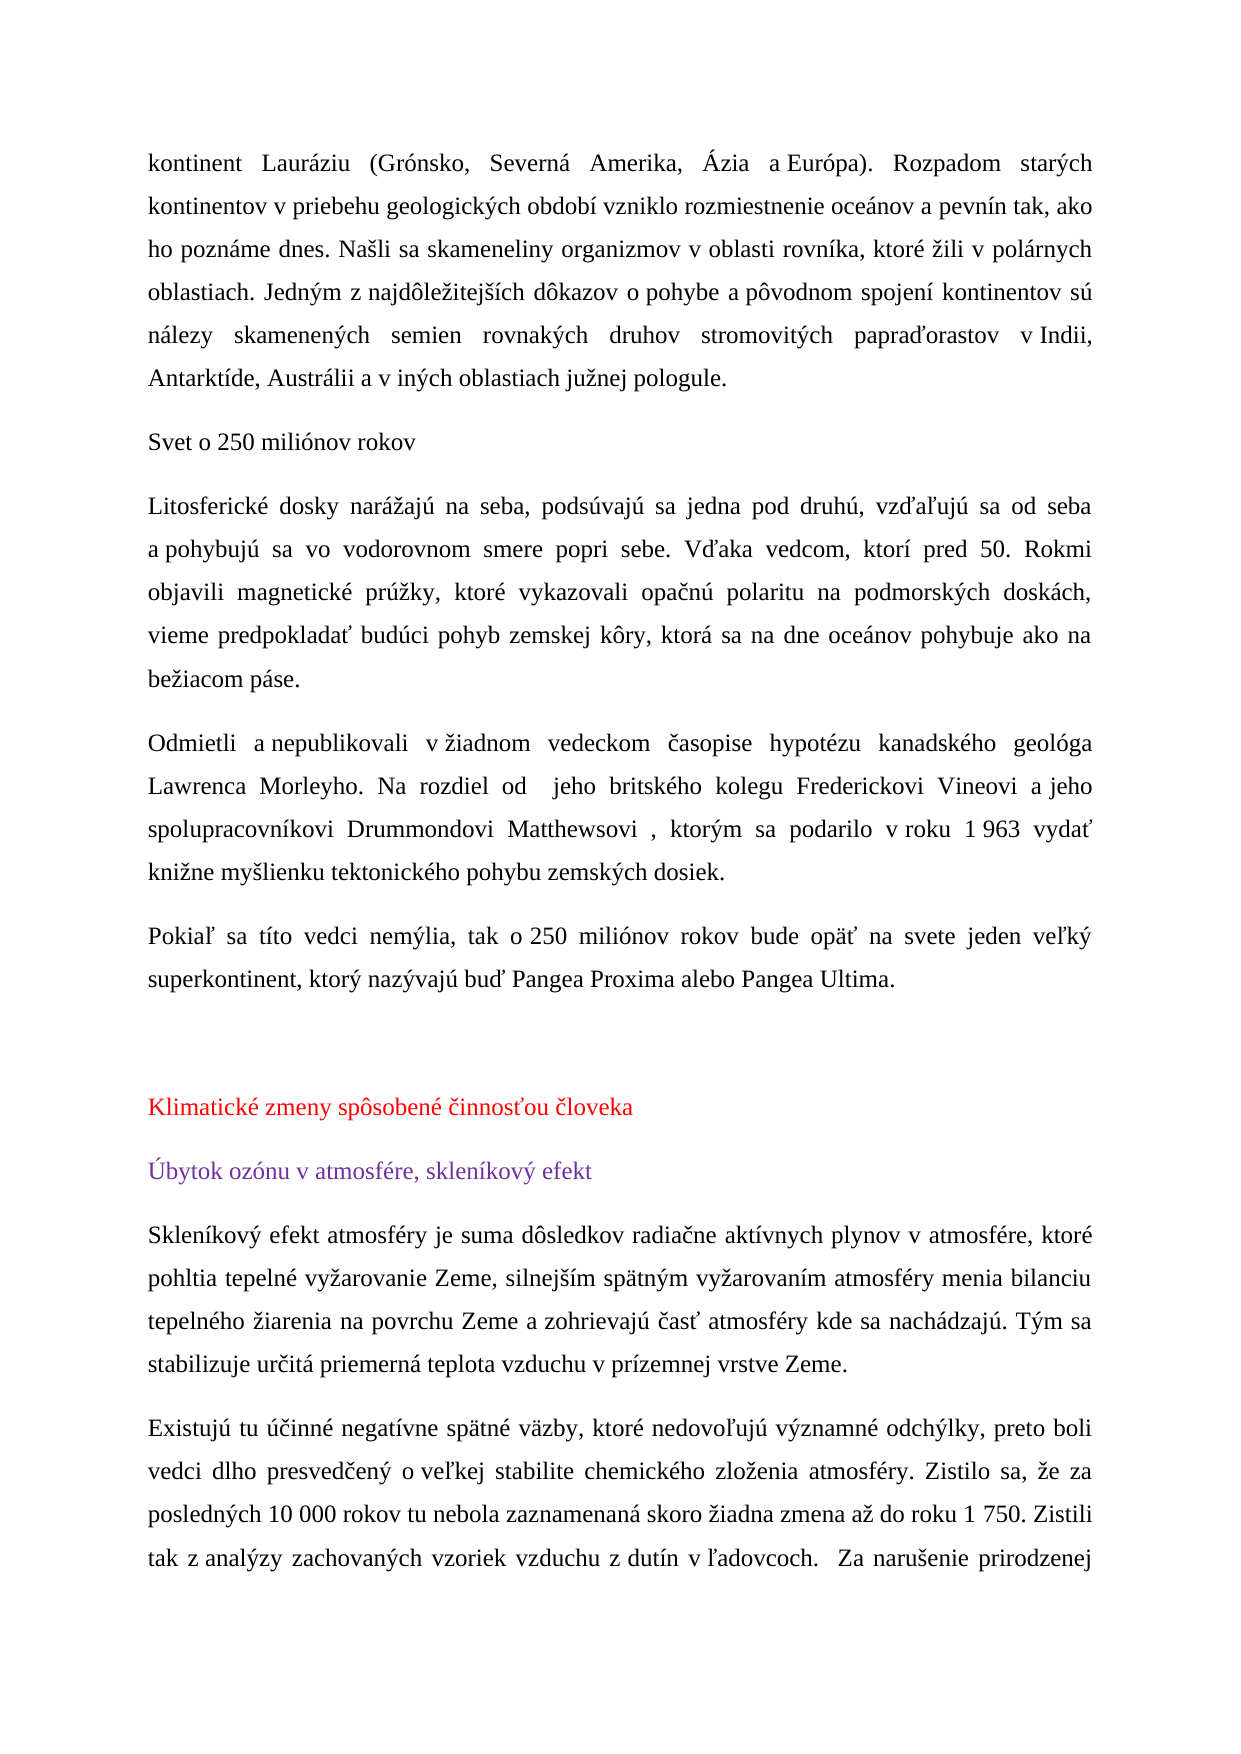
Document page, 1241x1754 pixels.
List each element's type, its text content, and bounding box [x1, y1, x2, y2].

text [148, 1413, 1093, 1571]
text Odmietli a nepublikovali v žiadnom vedeckom časopise hypotézu kanadského geológa Lawrenca Morleyho. Na rozdiel od jeho britského kolegu Frederickovi Vineovi a jeho spolupracovníkovi Drummondovi Matthewsovi , ktorým sa podarilo v roku 1 963 vydať knižne myšlienku tektonického pohybu zemských dosiek. [148, 728, 1093, 886]
text Skleníkový efekt atmosféry je suma dôsledkov radiačne aktívnych plynov v atmosfére, ktoré pohltia tepelné vyžarovanie Zeme, silnejším spätným vyžarovaním atmosféry menia bilanciu tepelného žiarenia na povrchu Zeme a zohrievajú časť atmosféry kde sa nachádzajú. Tým sa stabilizuje určitá priemerná teplota vzduchu v prízemnej vrstve Zeme. [148, 1220, 1093, 1378]
text Pokiaľ sa títo vedci nemýlia, tak o 250 miliónov rokov bude opäť na svete jeden veľký superkontinent, ktorý nazývajú buď Pangea Proxima alebo Pangea Ultima. [148, 921, 1093, 993]
text Klimatické zmeny spôsobené činnosťou človeka [148, 1092, 1093, 1121]
text Svet o 250 miliónov rokov [148, 427, 1093, 456]
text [148, 148, 1093, 392]
text Úbytok ozónu v atmosfére, skleníkový efekt [148, 1156, 1093, 1185]
text Litosferické dosky narážajú na seba, podsúvajú sa jedna pod druhú, vzďaľujú sa od seba a pohybujú sa vo vodorovnom smere popri sebe. Vďaka vedcom, ktorí pred 50. Rokmi objavili magnetické prúžky, ktoré vykazovali opačnú polaritu na podmorských doskách, vieme predpokladať budúci pohyb zemskej kôry, ktorá sa na dne oceánov pohybuje ako na bežiacom páse. [148, 491, 1093, 692]
